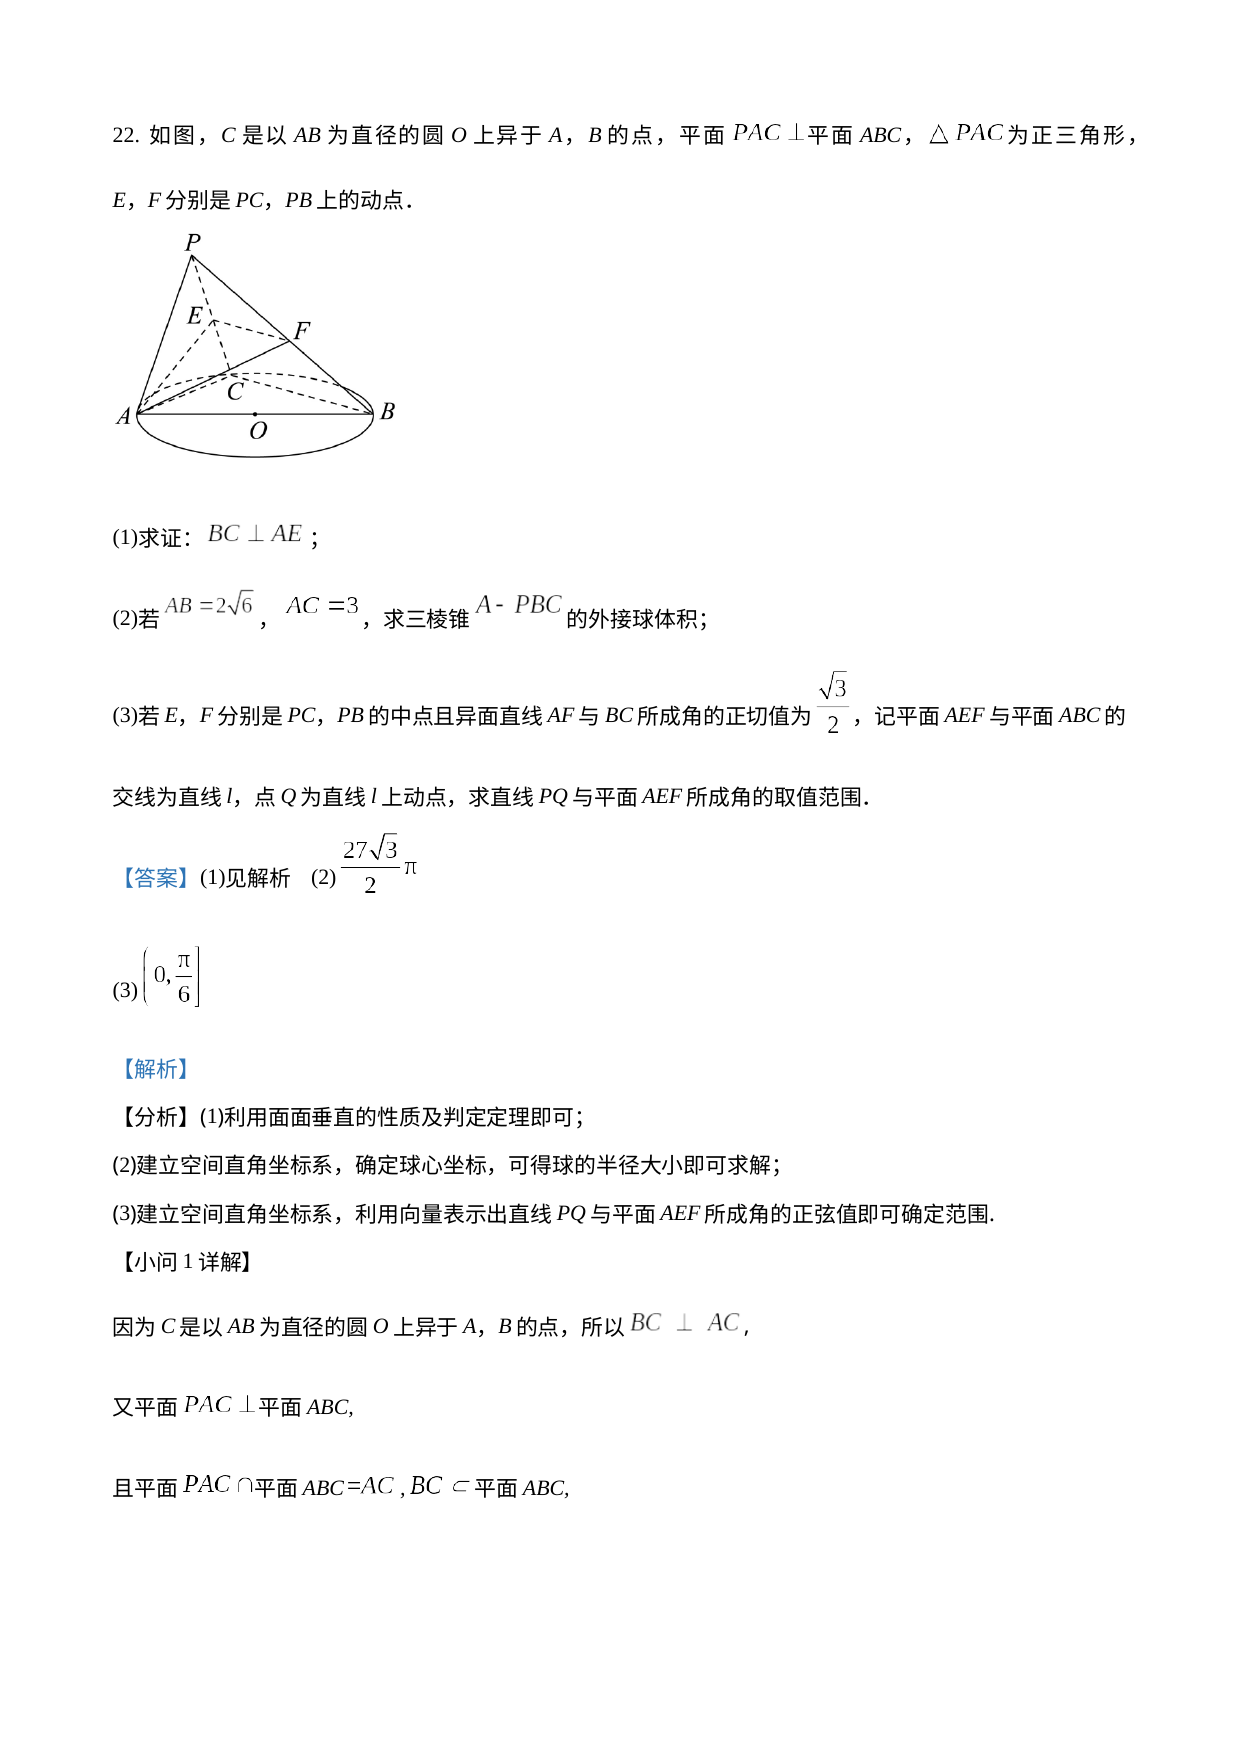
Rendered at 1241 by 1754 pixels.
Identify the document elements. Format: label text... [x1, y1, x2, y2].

text 【解析】 [112, 1051, 1128, 1084]
text (1)求证：； [112, 504, 1128, 569]
text (2)建立空间直角坐标系，确定球心坐标，可得球的半径大小即可求解； [112, 1148, 1128, 1180]
text 【答案】(1)见解析 (2) [112, 828, 1128, 925]
picture [112, 231, 397, 460]
text (3)若E，F分别是PC，PB的中点且异面直线AF与BC所成角的正切值为，记平面AEF与平面ABC的交线为直线l，点Q为直线l上动点，求直线PQ与平面AEF所成角的取值范围． [112, 666, 1128, 812]
text (2)若，，求三棱锥的外接球体积； [112, 585, 1128, 650]
text 又平面平面ABC, [112, 1374, 1128, 1439]
text 【小问1详解】 [112, 1244, 1128, 1277]
text 22. 如图，C是以AB为直径的圆O上异于A，B的点，平面平面ABC，为正三角形，E，F分别是PC，PB上的动点． [112, 102, 1128, 216]
text 因为C是以AB为直径的圆O上异于A，B的点，所以, [112, 1293, 1128, 1358]
text 且平面平面ABC,平面ABC, [112, 1454, 1128, 1519]
text (3) [112, 941, 1128, 1039]
text 【分析】(1)利用面面垂直的性质及判定定理即可； [112, 1099, 1128, 1132]
text (3)建立空间直角坐标系，利用向量表示出直线PQ与平面AEF所成角的正弦值即可确定范围. [112, 1196, 1128, 1229]
